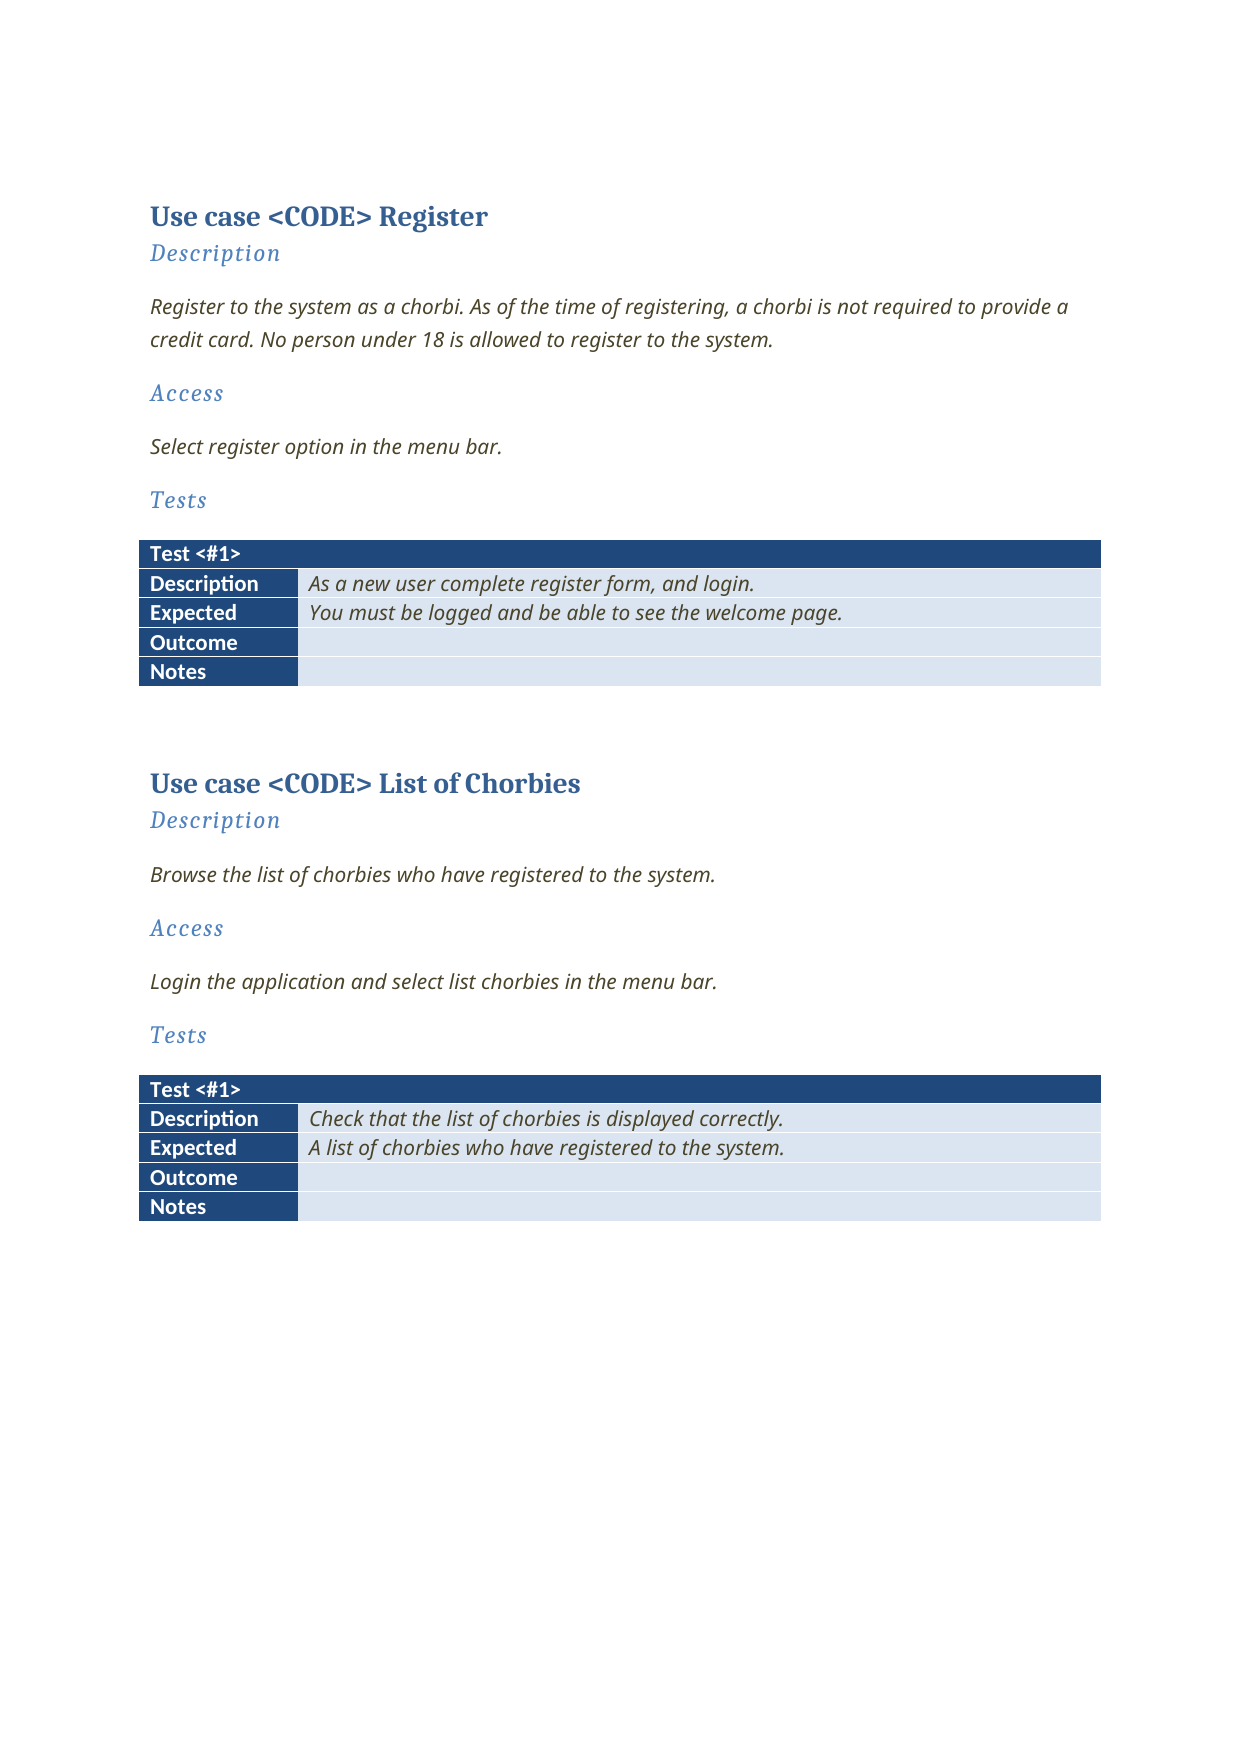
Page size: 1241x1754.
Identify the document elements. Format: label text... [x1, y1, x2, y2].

table_cell Expected [139, 1133, 298, 1162]
subtitle Tests [150, 1021, 1090, 1049]
table_cell [298, 1192, 1101, 1221]
subtitle Use case <CODE> Register [150, 200, 1090, 233]
table_cell A list of chorbies who have registered to the system. [298, 1133, 1101, 1162]
subtitle Register to the system as a chorbi. As of the time of registering, a chorbi is not required to provide a credit card. No person under 18 is allowed to register to the system. [150, 292, 1090, 353]
subtitle Browse the list of chorbies who have registered to the system. [150, 860, 1090, 888]
subtitle Use case <CODE> List of Chorbies [150, 768, 1090, 801]
table_cell Description [139, 569, 298, 597]
table_cell You must be logged and be able to see the welcome page. [298, 598, 1101, 627]
table_cell Check that the list of chorbies is displayed correctly. [298, 1104, 1101, 1132]
table_cell Outcome [139, 1163, 298, 1191]
subtitle Access [150, 378, 1090, 407]
subtitle Description [150, 238, 1090, 267]
table_cell [298, 628, 1101, 656]
text Login the application and select list chorbies in the menu bar. [150, 967, 1090, 996]
subtitle Tests [150, 486, 1090, 514]
subtitle Access [150, 913, 1090, 942]
table_header Test <#1> [139, 540, 1101, 568]
table_cell Notes [139, 1192, 298, 1221]
table_cell Expected [139, 598, 298, 627]
subtitle Description [150, 806, 1090, 835]
table_cell [298, 657, 1101, 686]
table_cell Outcome [139, 628, 298, 656]
table_cell Notes [139, 657, 298, 686]
table_cell Description [139, 1104, 298, 1132]
table_cell [298, 1163, 1101, 1191]
table_header Test <#1> [139, 1075, 1101, 1103]
text Select register option in the menu bar. [150, 432, 1090, 461]
table_cell As a new user complete register form, and login. [298, 569, 1101, 597]
